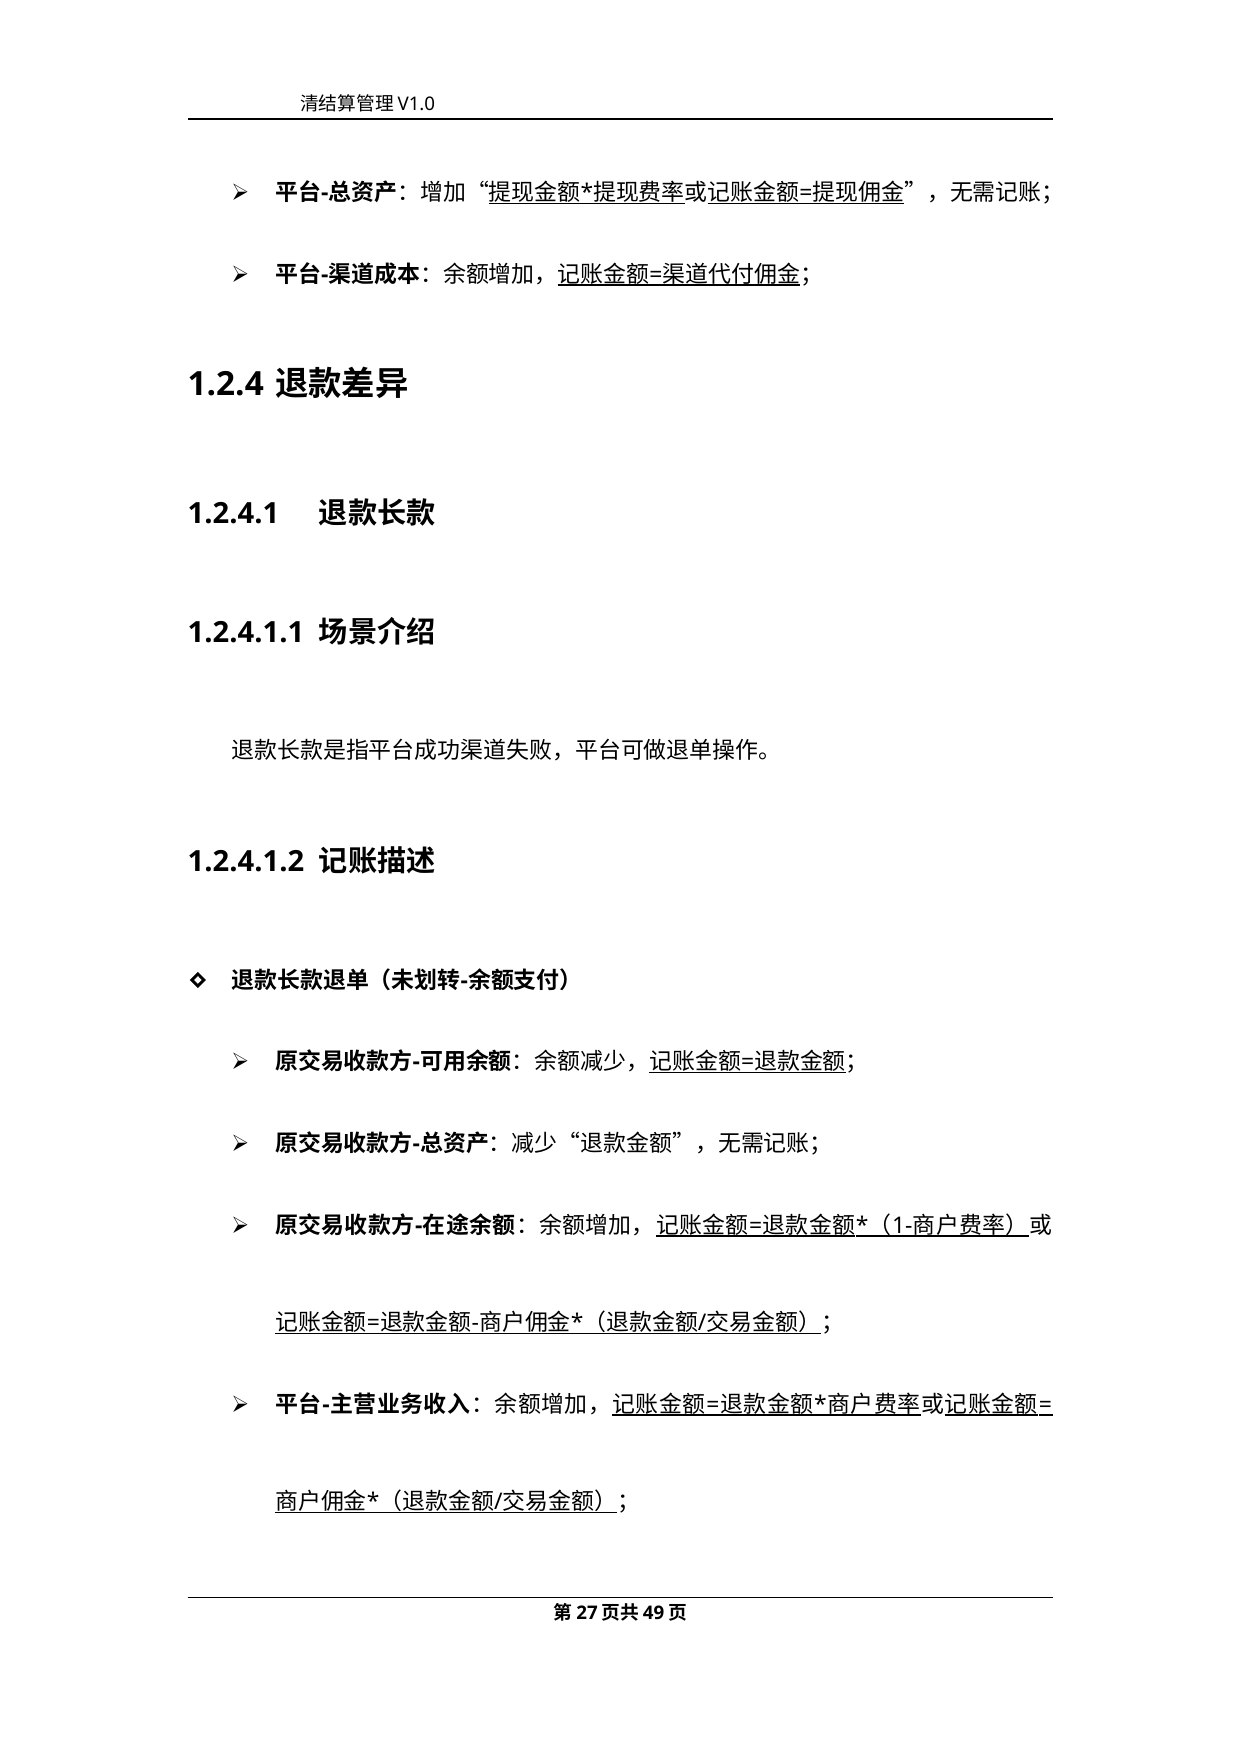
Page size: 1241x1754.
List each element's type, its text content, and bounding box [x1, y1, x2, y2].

list 原交易收款方-可用余额：余额减少，记账金额=退款金额； [231, 1027, 1053, 1092]
subtitle 退款差异 [187, 349, 1053, 414]
list 退款长款退单（未划转-余额支付） [187, 946, 1053, 1011]
text 退款长款是指平台成功渠道失败，平台可做退单操作。 [187, 716, 1053, 781]
list 平台-渠道成本：余额增加，记账金额=渠道代付佣金； [231, 240, 1053, 305]
list 原交易收款方-在途余额：余额增加，记账金额=退款金额*（1-商户费率）或记账金额=退款金额-商户佣金*（退款金额/交易金额）； [231, 1191, 1053, 1353]
subtitle 退款长款 [187, 478, 1053, 543]
subtitle 记账描述 [187, 827, 1053, 892]
list 原交易收款方-总资产：减少“退款金额”，无需记账； [231, 1109, 1053, 1174]
subtitle 场景介绍 [187, 597, 1053, 662]
list 平台-总资产：增加“提现金额*提现费率或记账金额=提现佣金”，无需记账； [231, 158, 1053, 223]
list 平台-主营业务收入：余额增加，记账金额=退款金额*商户费率或记账金额=商户佣金*（退款金额/交易金额）； [231, 1370, 1053, 1532]
